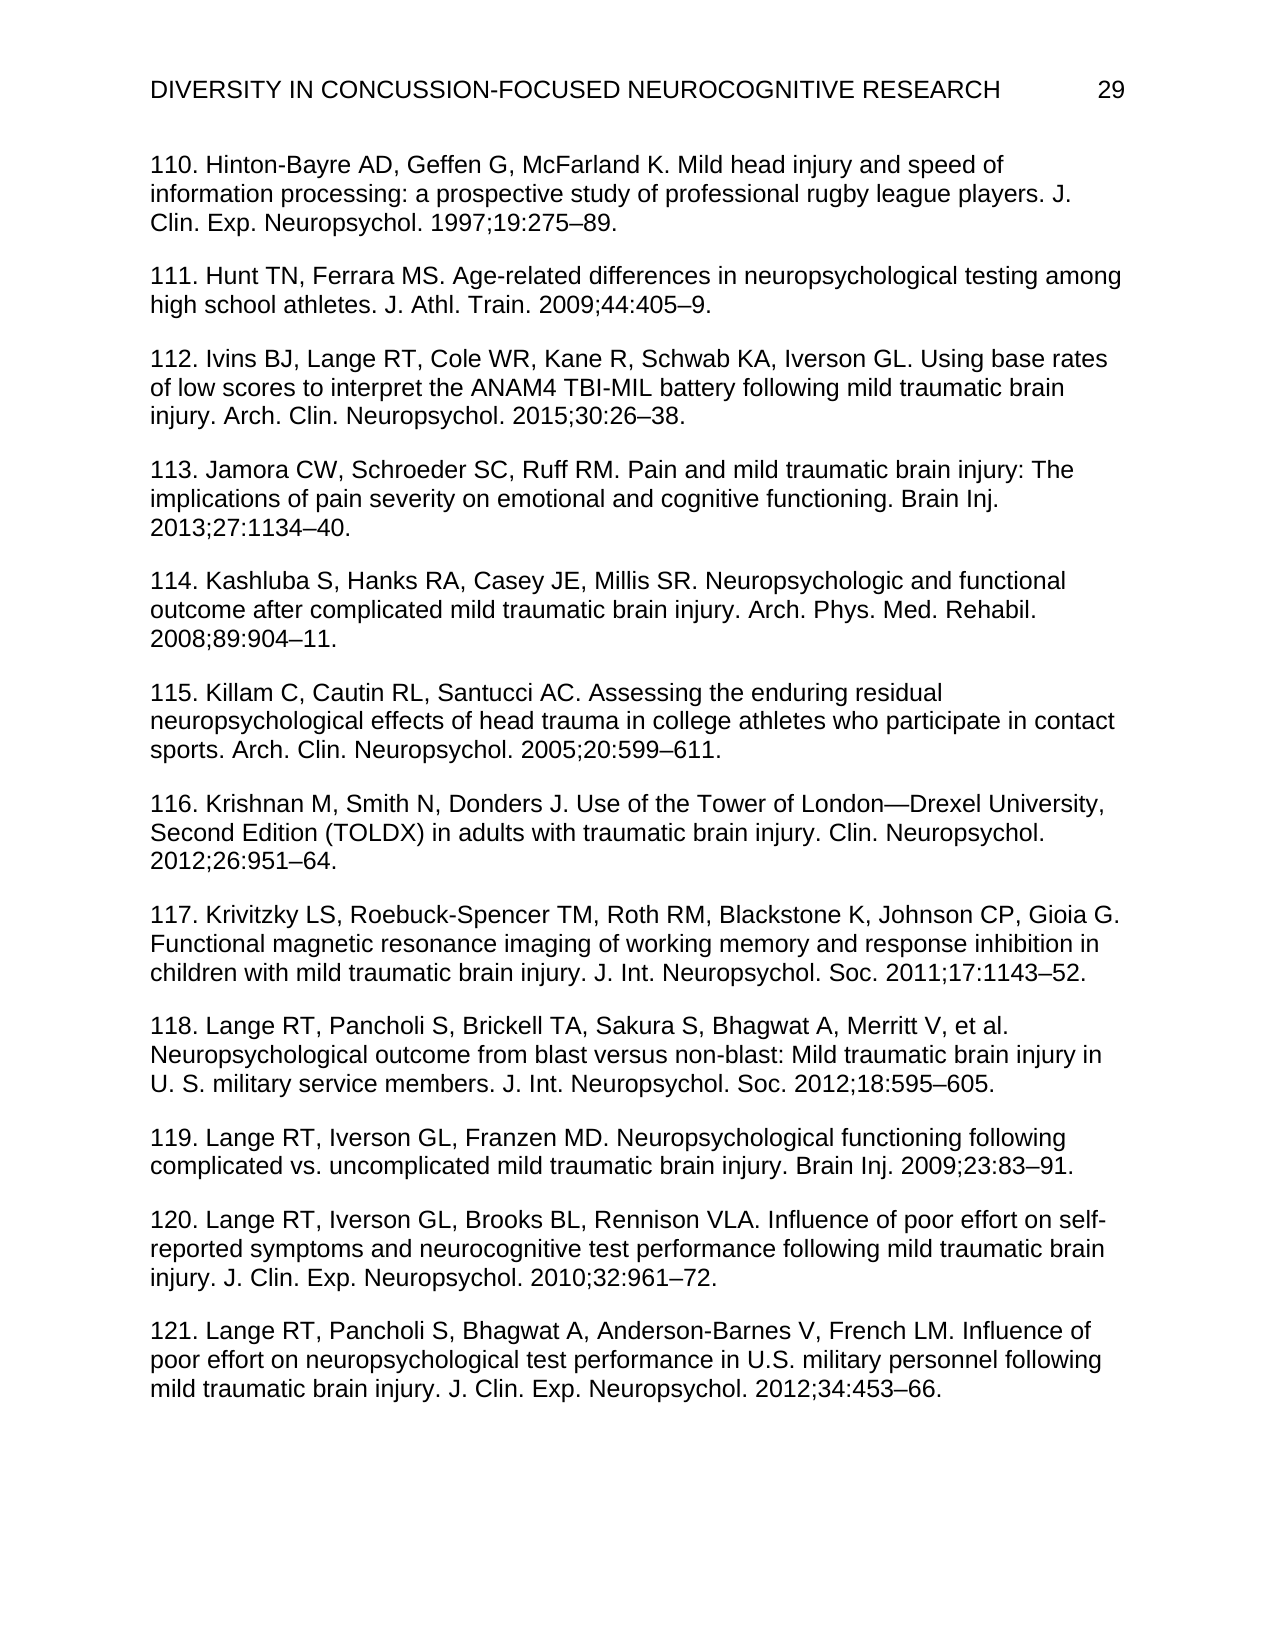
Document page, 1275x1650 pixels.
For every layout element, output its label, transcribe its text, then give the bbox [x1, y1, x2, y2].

text 112. Ivins BJ, Lange RT, Cole WR, Kane R, Schwab KA, Iverson GL. Using base rates of low scores to interpret the ANAM4 TBI-MIL battery following mild traumatic brain injury. Arch. Clin. Neuropsychol. 2015;30:26–38. [150, 344, 1125, 430]
text 115. Killam C, Cautin RL, Santucci AC. Assessing the enduring residual neuropsychological effects of head trauma in college athletes who participate in contact sports. Arch. Clin. Neuropsychol. 2005;20:599–611. [150, 677, 1125, 764]
text 110. Hinton-Bayre AD, Geffen G, McFarland K. Mild head injury and speed of information processing: a prospective study of professional rugby league players. J. Clin. Exp. Neuropsychol. 1997;19:275–89. [150, 150, 1125, 236]
text 120. Lange RT, Iverson GL, Brooks BL, Rennison VLA. Influence of poor effort on self-reported symptoms and neurocognitive test performance following mild traumatic brain injury. J. Clin. Exp. Neuropsychol. 2010;32:961–72. [150, 1205, 1125, 1291]
text 114. Kashluba S, Hanks RA, Casey JE, Millis SR. Neuropsychologic and functional outcome after complicated mild traumatic brain injury. Arch. Phys. Med. Rehabil. 2008;89:904–11. [150, 566, 1125, 652]
text 113. Jamora CW, Schroeder SC, Ruff RM. Pain and mild traumatic brain injury: The implications of pain severity on emotional and cognitive functioning. Brain Inj. 2013;27:1134–40. [150, 455, 1125, 541]
text 116. Krishnan M, Smith N, Donders J. Use of the Tower of London—Drexel University, Second Edition (TOLDX) in adults with traumatic brain injury. Clin. Neuropsychol. 2012;26:951–64. [150, 789, 1125, 875]
text 117. Krivitzky LS, Roebuck-Spencer TM, Roth RM, Blackstone K, Johnson CP, Gioia G. Functional magnetic resonance imaging of working memory and response inhibition in children with mild traumatic brain injury. J. Int. Neuropsychol. Soc. 2011;17:1143–52. [150, 900, 1125, 986]
text 119. Lange RT, Iverson GL, Franzen MD. Neuropsychological functioning following complicated vs. uncomplicated mild traumatic brain injury. Brain Inj. 2009;23:83–91. [150, 1122, 1125, 1180]
text 111. Hunt TN, Ferrara MS. Age-related differences in neuropsychological testing among high school athletes. J. Athl. Train. 2009;44:405–9. [150, 261, 1125, 319]
text 121. Lange RT, Pancholi S, Bhagwat A, Anderson-Barnes V, French LM. Influence of poor effort on neuropsychological test performance in U.S. military personnel following mild traumatic brain injury. J. Clin. Exp. Neuropsychol. 2012;34:453–66. [150, 1316, 1125, 1402]
text 118. Lange RT, Pancholi S, Brickell TA, Sakura S, Bhagwat A, Merritt V, et al. Neuropsychological outcome from blast versus non-blast: Mild traumatic brain injury in U. S. military service members. J. Int. Neuropsychol. Soc. 2012;18:595–605. [150, 1011, 1125, 1097]
